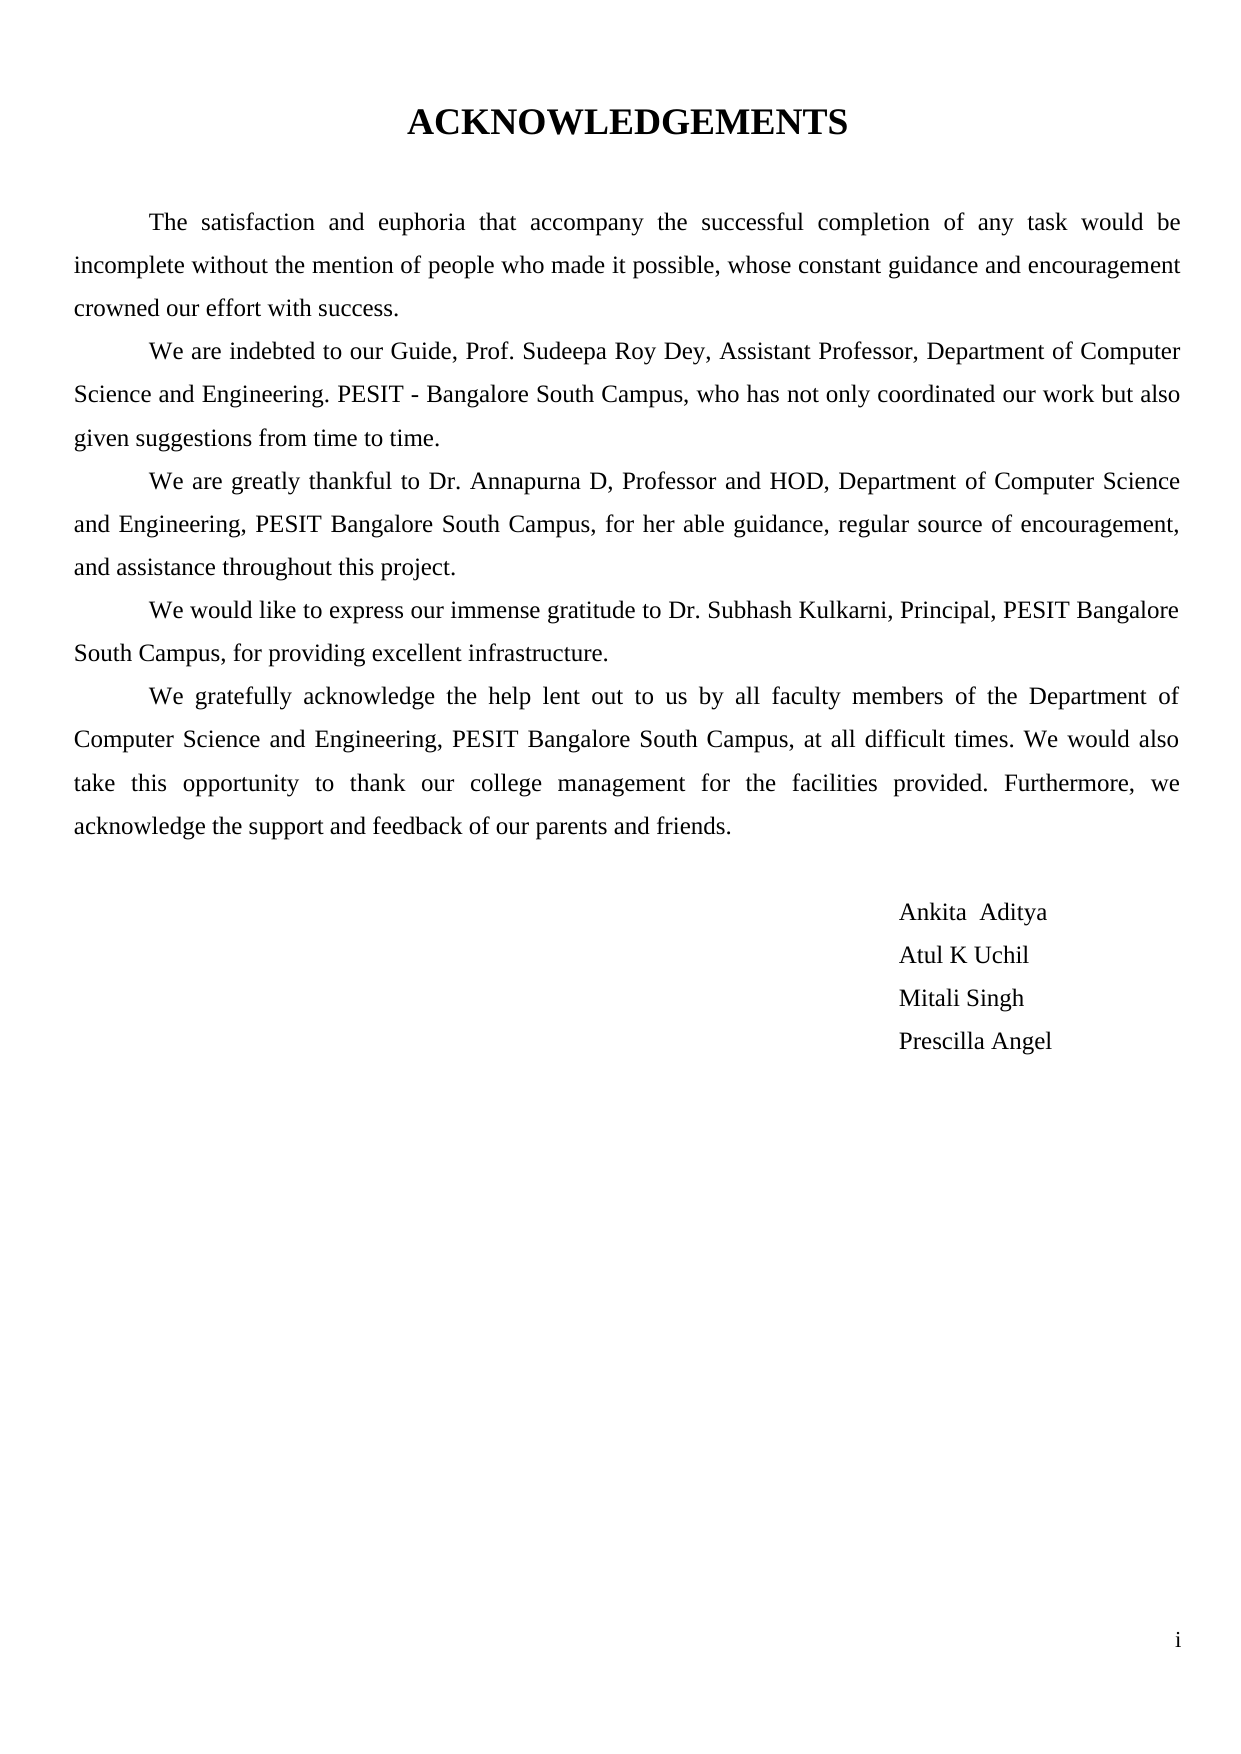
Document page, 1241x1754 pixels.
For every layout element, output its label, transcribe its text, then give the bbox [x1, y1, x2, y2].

text The satisfaction and euphoria that accompany the successful completion of any task would be incomplete without the mention of people who made it possible, whose constant guidance and encouragement crowned our effort with success. [74, 207, 1181, 322]
text We would like to express our immense gratitude to Dr. Subhash Kulkarni, Principal, PESIT Bangalore South Campus, for providing excellent infrastructure. [74, 595, 1181, 667]
text Prescilla Angel [824, 1026, 1181, 1055]
text We are indebted to our Guide, Prof. Sudeepa Roy Dey, Assistant Professor, Department of Computer Science and Engineering. PESIT - Bangalore South Campus, who has not only coordinated our work but also given suggestions from time to time. [74, 336, 1181, 451]
text We are greatly thankful to Dr. Annapurna D, Professor and HOD, Department of Computer Science and Engineering, PESIT Bangalore South Campus, for her able guidance, regular source of encouragement, and assistance throughout this project. [74, 466, 1181, 581]
subtitle ACKNOWLEDGEMENTS [298, 99, 957, 142]
text Mitali Singh [824, 983, 1181, 1012]
text We gratefully acknowledge the help lent out to us by all faculty members of the Department of Computer Science and Engineering, PESIT Bangalore South Campus, at all difficult times. We would also take this opportunity to thank our college management for the facilities provided. Furthermore, we acknowledge the support and feedback of our parents and friends. [74, 681, 1181, 839]
text Ankita Aditya [824, 897, 1181, 926]
text Atul K Uchil [824, 940, 1181, 969]
